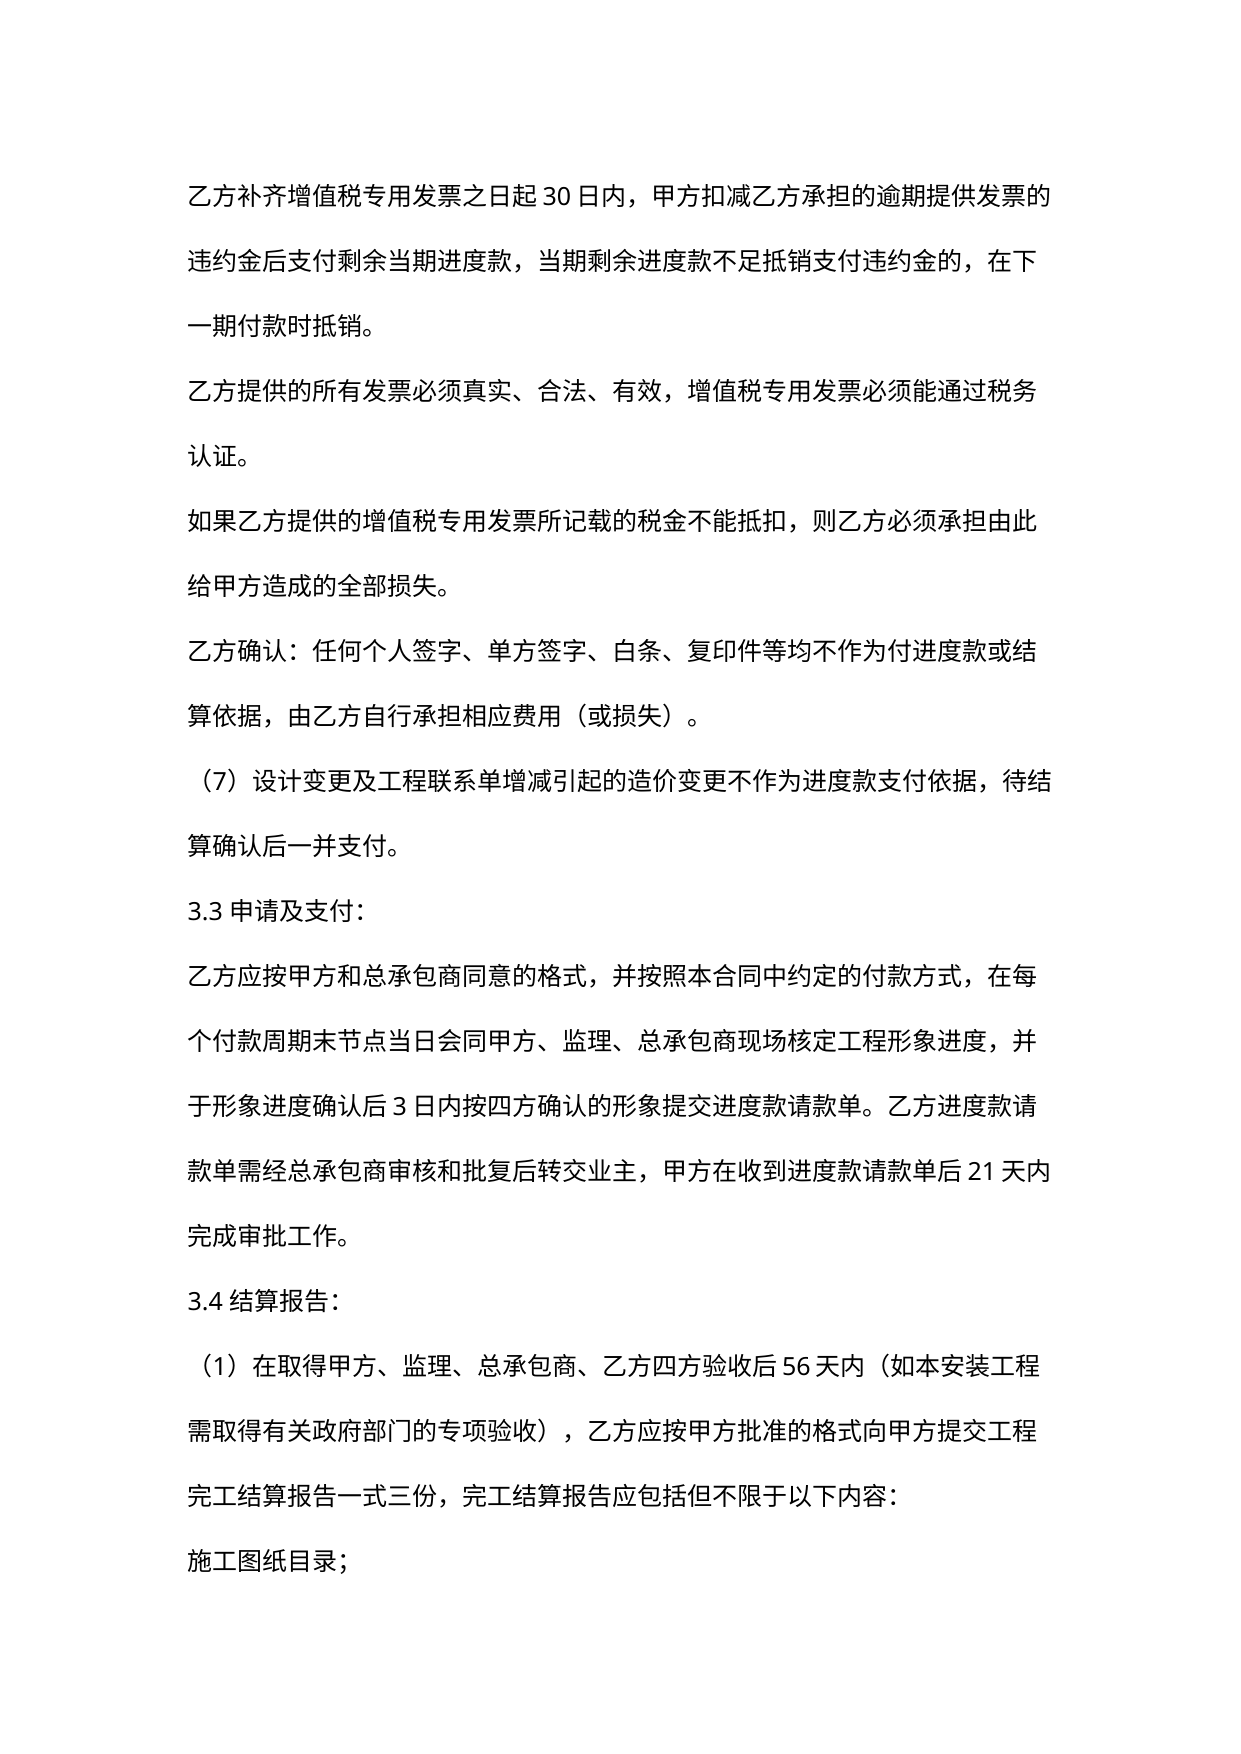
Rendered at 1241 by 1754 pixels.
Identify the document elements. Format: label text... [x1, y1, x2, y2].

text 乙方提供的所有发票必须真实、合法、有效，增值税专用发票必须能通过税务认证。 [187, 357, 1053, 487]
text 乙方应按甲方和总承包商同意的格式，并按照本合同中约定的付款方式，在每个付款周期末节点当日会同甲方、监理、总承包商现场核定工程形象进度，并于形象进度确认后3日内按四方确认的形象提交进度款请款单。乙方进度款请款单需经总承包商审核和批复后转交业主，甲方在收到进度款请款单后21天内完成审批工作。 [187, 942, 1053, 1267]
text 3.3 申请及支付： [187, 877, 1053, 942]
text 如果乙方提供的增值税专用发票所记载的税金不能抵扣，则乙方必须承担由此给甲方造成的全部损失。 [187, 487, 1053, 617]
text 乙方补齐增值税专用发票之日起30日内，甲方扣减乙方承担的逾期提供发票的违约金后支付剩余当期进度款，当期剩余进度款不足抵销支付违约金的，在下一期付款时抵销。 [187, 162, 1053, 357]
text 施工图纸目录； [187, 1527, 1053, 1592]
text （7）设计变更及工程联系单增减引起的造价变更不作为进度款支付依据，待结算确认后一并支付。 [187, 747, 1053, 877]
text 3.4 结算报告： [187, 1267, 1053, 1332]
text 乙方确认：任何个人签字、单方签字、白条、复印件等均不作为付进度款或结算依据，由乙方自行承担相应费用（或损失）。 [187, 617, 1053, 747]
text （1）在取得甲方、监理、总承包商、乙方四方验收后56天内（如本安装工程需取得有关政府部门的专项验收），乙方应按甲方批准的格式向甲方提交工程完工结算报告一式三份，完工结算报告应包括但不限于以下内容： [187, 1332, 1053, 1527]
